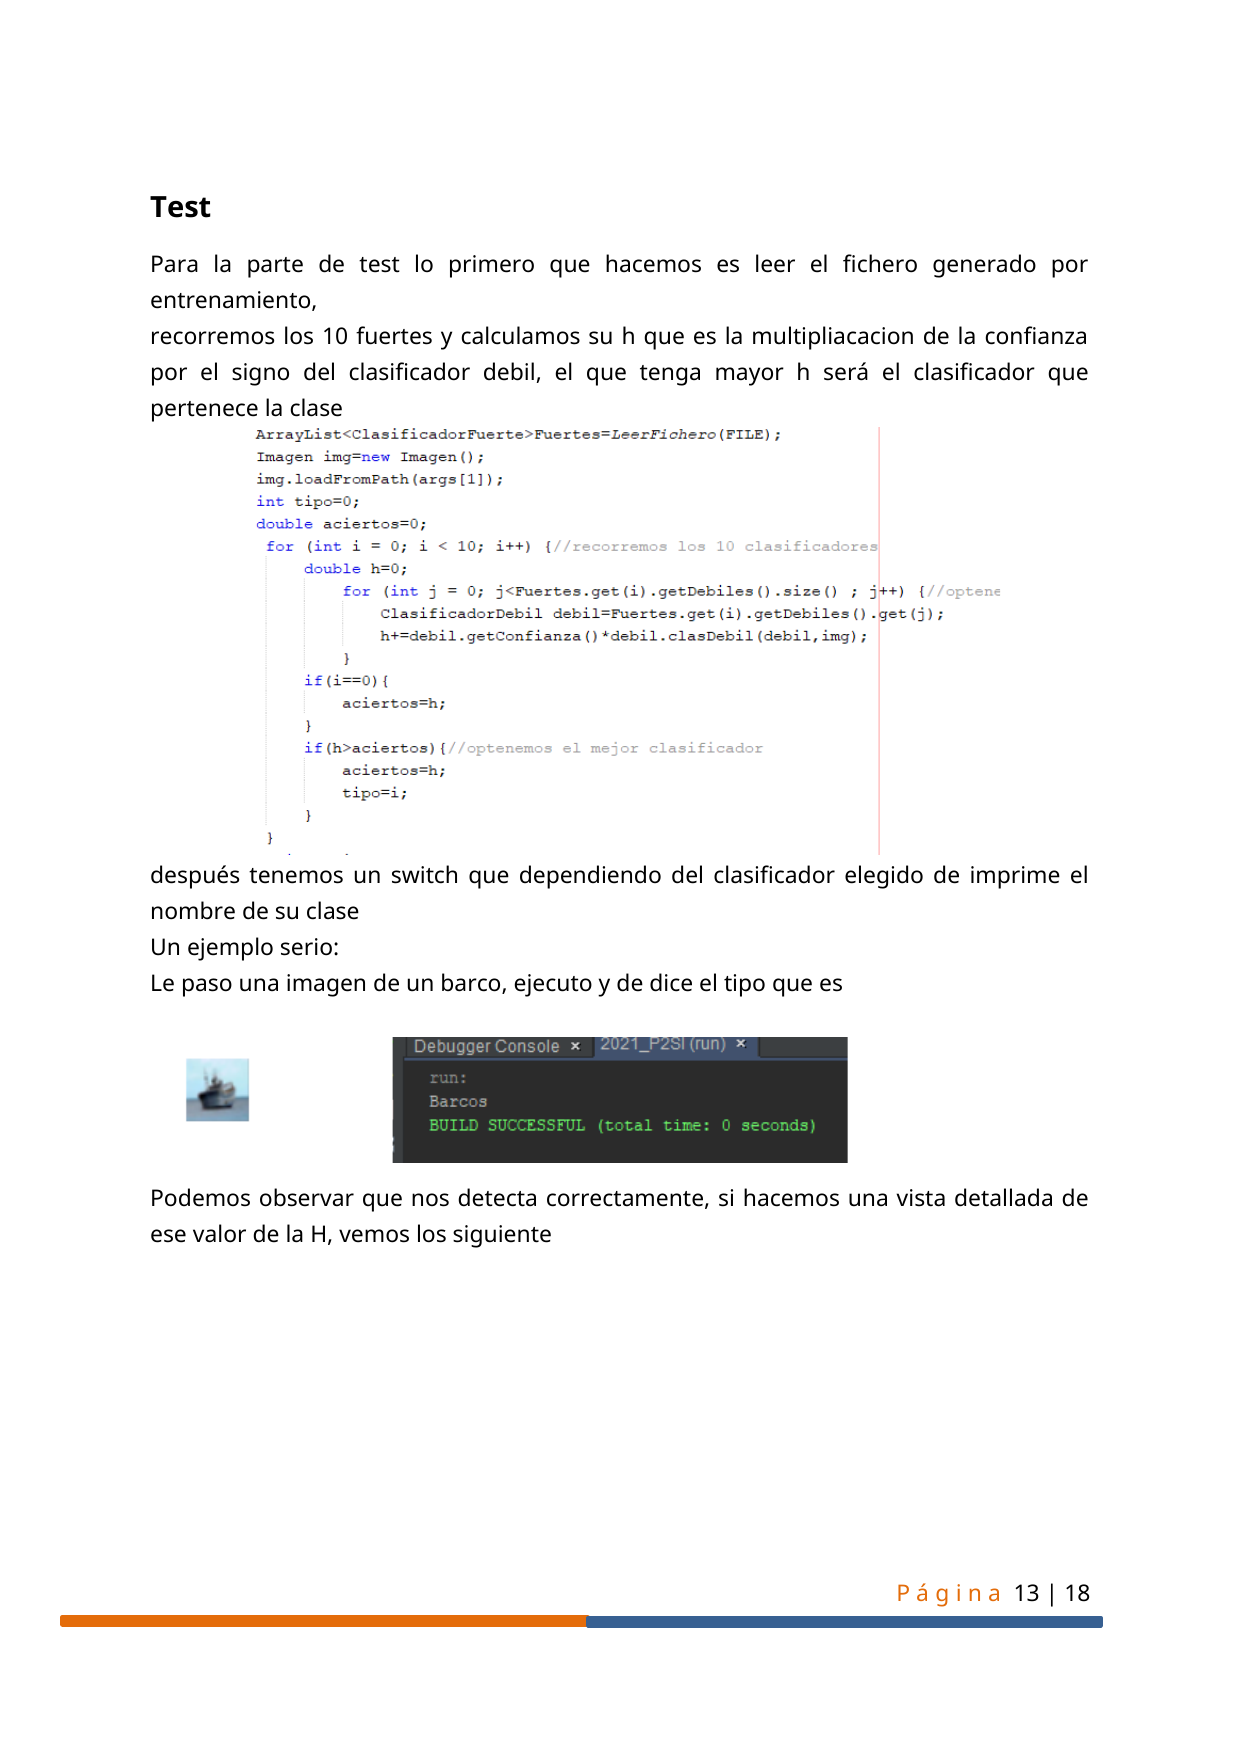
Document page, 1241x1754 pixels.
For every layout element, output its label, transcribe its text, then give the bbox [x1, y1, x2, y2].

text recorremos los 10 fuertes y calculamos su h que es la multipliacacion de la confianza por el signo del clasificador debil, el que tenga mayor h será el clasificador que pertenece la clase [150, 320, 1090, 423]
text Un ejemplo serio: [150, 931, 1090, 962]
subtitle Test [150, 186, 1090, 226]
text después tenemos un switch que dependiendo del clasificador elegido de imprime el nombre de su clase [150, 859, 1090, 926]
picture [240, 427, 1001, 855]
picture [152, 1026, 337, 1156]
text Para la parte de test lo primero que hacemos es leer el fichero generado por entrenamiento, [150, 248, 1090, 315]
picture [392, 1037, 848, 1163]
text Podemos observar que nos detecta correctamente, si hacemos una vista detallada de ese valor de la H, vemos los siguiente [150, 1182, 1090, 1249]
text Le paso una imagen de un barco, ejecuto y de dice el tipo que es [150, 967, 1090, 998]
